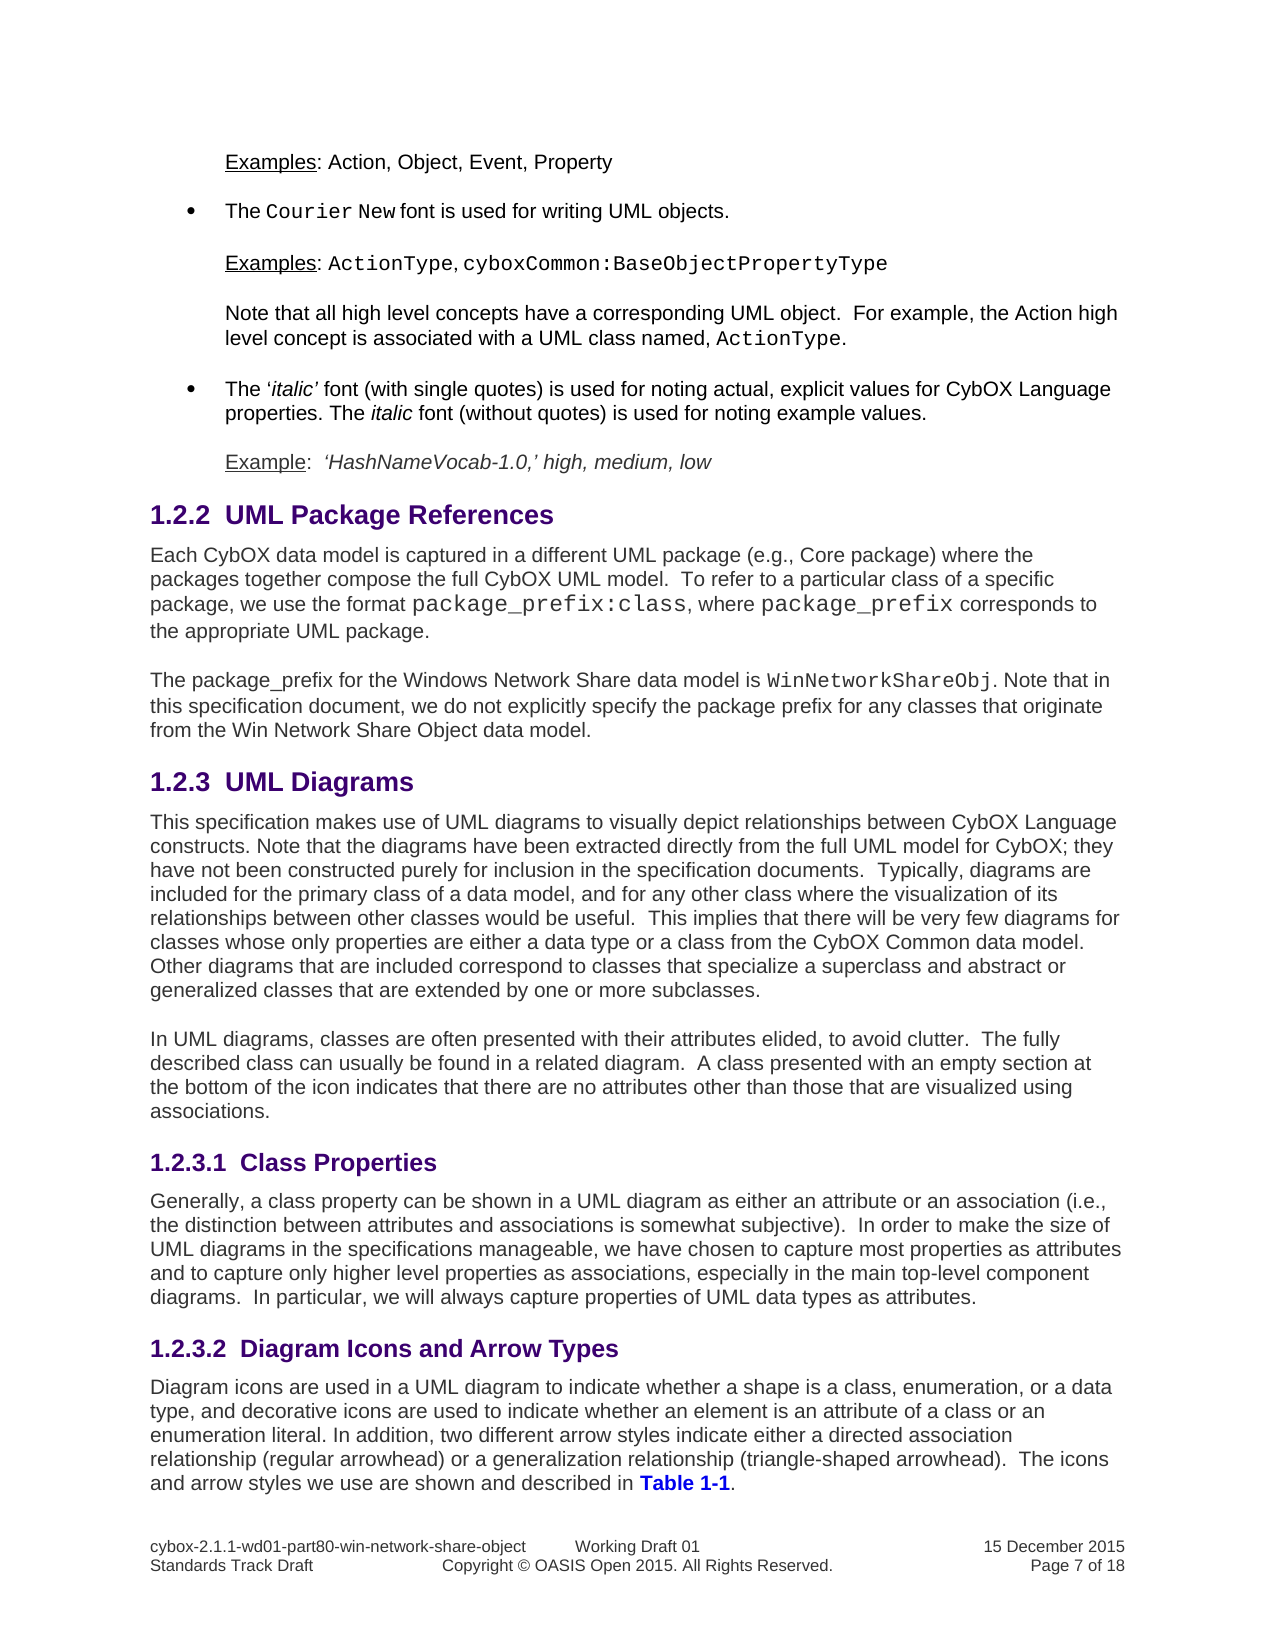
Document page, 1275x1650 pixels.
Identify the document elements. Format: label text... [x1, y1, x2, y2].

subtitle Class Properties [150, 1148, 1125, 1176]
text Diagram icons are used in a UML diagram to indicate whether a shape is a class, enumeration, or a data type, and decorative icons are used to indicate whether an element is an attribute of a class or an enumeration literal. In addition, two different arrow styles indicate either a directed association relationship (regular arrowhead) or a generalization relationship (triangle-shaped arrowhead). The icons and arrow styles we use are shown and described in Table 1-1. [150, 1375, 1125, 1495]
text In UML diagrams, classes are often presented with their attributes elided, to avoid clutter. The fully described class can usually be found in a related diagram. A class presented with an empty section at the bottom of the icon indicates that there are no attributes other than those that are visualized using associations. [150, 1027, 1125, 1123]
text The package_prefix for the Windows Network Share data model is WinNetworkShareObj. Note that in this specification document, we do not explicitly specify the package prefix for any classes that originate from the Win Network Share Object data model. [150, 668, 1125, 741]
list The Courier New font is used for writing UML objects. [187, 199, 1125, 225]
text Example: ‘HashNameVocab-1.0,’ high, medium, low [225, 450, 1125, 474]
text Examples: Action, Object, Event, Property [225, 150, 1125, 174]
subtitle Diagram Icons and Arrow Types [150, 1334, 1125, 1362]
text Examples: ActionType, cyboxCommon:BaseObjectPropertyType [225, 250, 1125, 276]
subtitle UML Package References [150, 499, 1125, 530]
subtitle UML Diagrams [150, 766, 1125, 798]
text Each CybOX data model is captured in a different UML package (e.g., Core package) where the packages together compose the full CybOX UML model. To refer to a particular class of a specific package, we use the format package_prefix:class, where package_prefix corresponds to the appropriate UML package. [150, 542, 1125, 643]
text Note that all high level concepts have a corresponding UML object. For example, the Action high level concept is associated with a UML class named, ActionType. [225, 301, 1125, 352]
list The ‘italic’ font (with single quotes) is used for noting actual, explicit values for CybOX Language properties. The italic font (without quotes) is used for noting example values. [187, 377, 1125, 425]
text This specification makes use of UML diagrams to visually depict relationships between CybOX Language constructs. Note that the diagrams have been extracted directly from the full UML model for CybOX; they have not been constructed purely for inclusion in the specification documents. Typically, diagrams are included for the primary class of a data model, and for any other class where the visualization of its relationships between other classes would be useful. This implies that there will be very few diagrams for classes whose only properties are either a data type or a class from the CybOX Common data model. Other diagrams that are included correspond to classes that specialize a superclass and abstract or generalized classes that are extended by one or more subclasses. [150, 810, 1125, 1002]
text Generally, a class property can be shown in a UML diagram as either an attribute or an association (i.e., the distinction between attributes and associations is somewhat subjective). In order to make the size of UML diagrams in the specifications manageable, we have chosen to capture most properties as attributes and to capture only higher level properties as associations, especially in the main top-level component diagrams. In particular, we will always capture properties of UML data types as attributes. [150, 1189, 1125, 1309]
